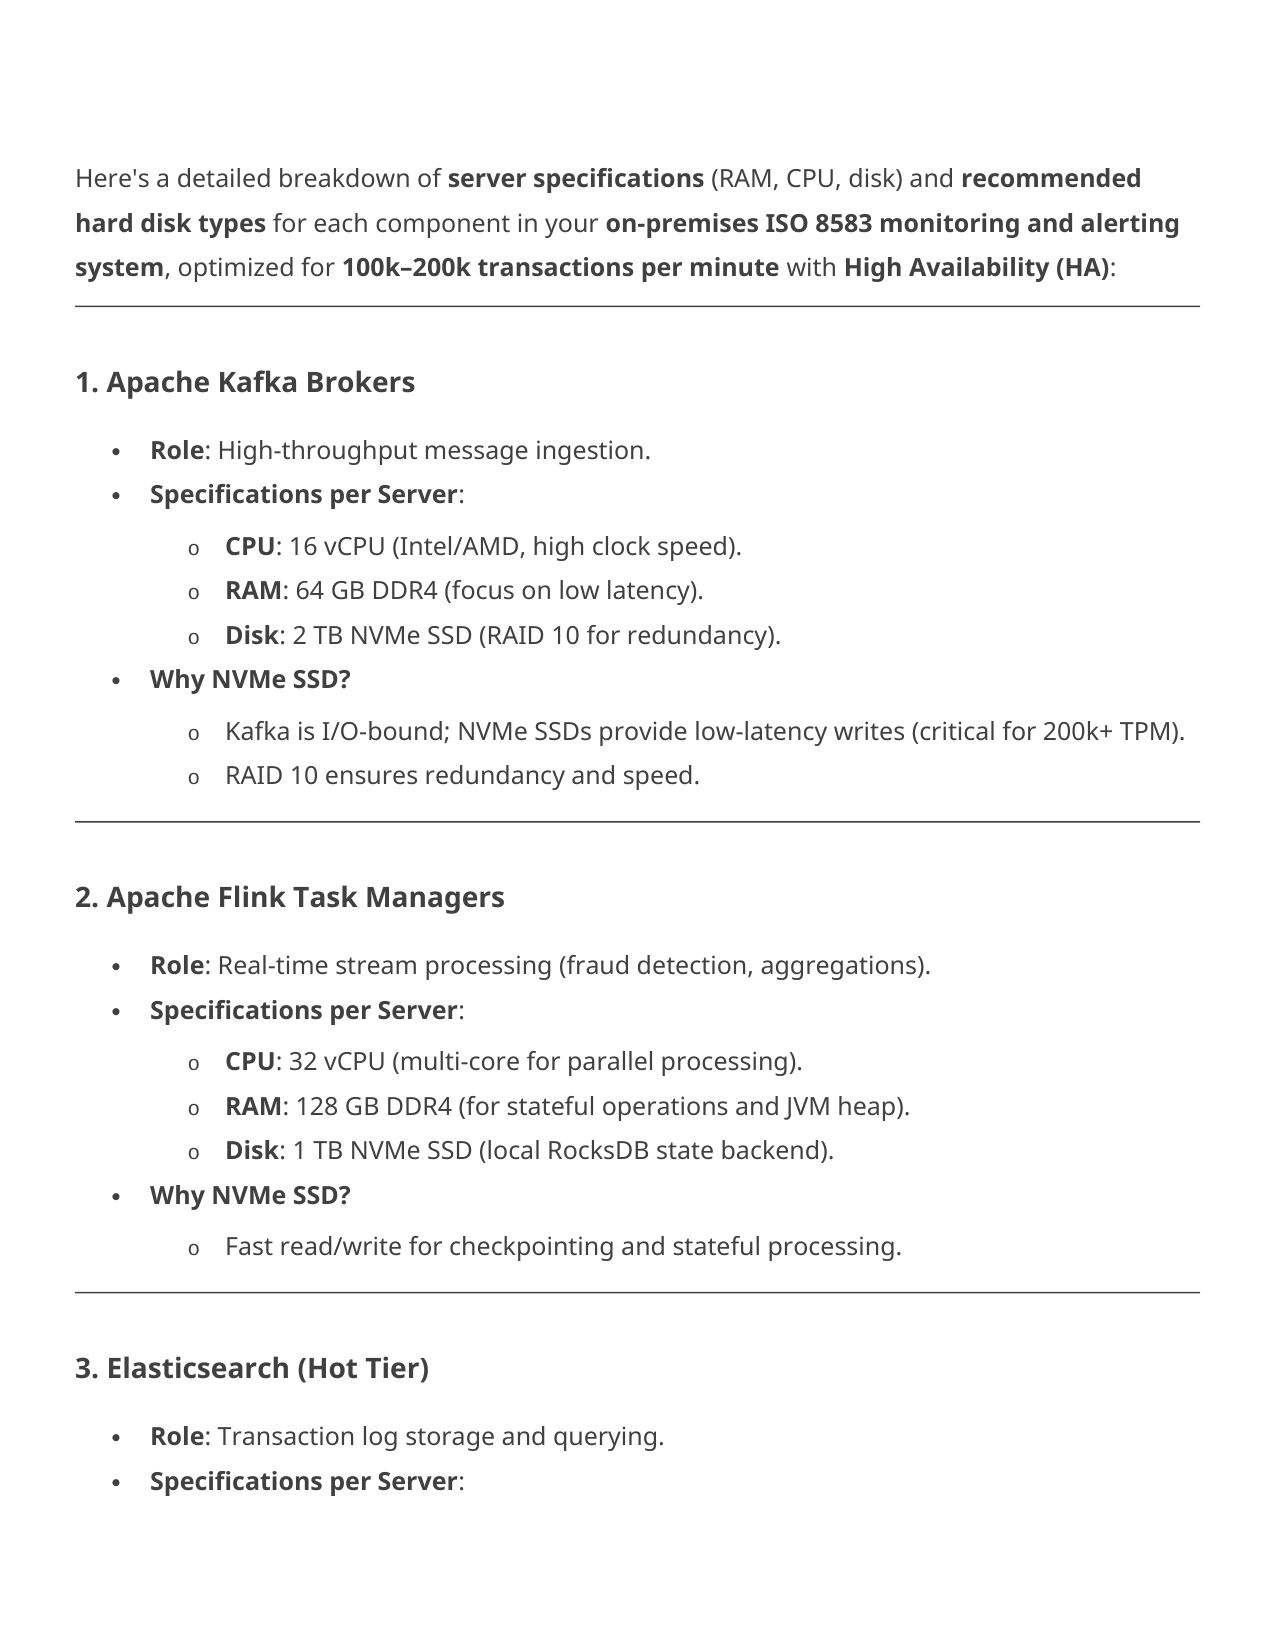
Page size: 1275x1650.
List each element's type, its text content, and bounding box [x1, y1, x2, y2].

list Why NVMe SSD? [112, 1167, 1200, 1212]
list Kafka is I/O-bound; NVMe SSDs provide low-latency writes (critical for 200k+ TPM). [187, 702, 1200, 747]
list Disk: 1 TB NVMe SSD (local RocksDB state backend). [187, 1122, 1200, 1167]
text 2. Apache Flink Task Managers [75, 878, 1200, 916]
list Specifications per Server: [112, 1453, 1200, 1498]
list Role: Transaction log storage and querying. [112, 1408, 1200, 1453]
list Role: High-throughput message ingestion. [112, 422, 1200, 467]
text 1. Apache Kafka Brokers [75, 362, 1200, 400]
text 3. Elasticsearch (Hot Tier) [75, 1348, 1200, 1387]
list Specifications per Server: [112, 467, 1200, 511]
list Fast read/write for checkpointing and stateful processing. [187, 1218, 1200, 1263]
list Disk: 2 TB NVMe SSD (RAID 10 for redundancy). [187, 607, 1200, 652]
list RAM: 128 GB DDR4 (for stateful operations and JVM heap). [187, 1078, 1200, 1122]
list Specifications per Server: [112, 982, 1200, 1027]
list RAM: 64 GB DDR4 (focus on low latency). [187, 562, 1200, 607]
list Role: Real-time stream processing (fraud detection, aggregations). [112, 937, 1200, 982]
list RAID 10 ensures redundancy and speed. [187, 747, 1200, 792]
list Why NVMe SSD? [112, 652, 1200, 696]
list CPU: 16 vCPU (Intel/AMD, high clock speed). [187, 517, 1200, 562]
text Here's a detailed breakdown of server specifications (RAM, CPU, disk) and recommended hard disk types for each component in your on-premises ISO 8583 monitoring and alerting system, optimized for 100k–200k transactions per minute with High Availability (HA): [75, 150, 1200, 284]
list CPU: 32 vCPU (multi-core for parallel processing). [187, 1033, 1200, 1078]
